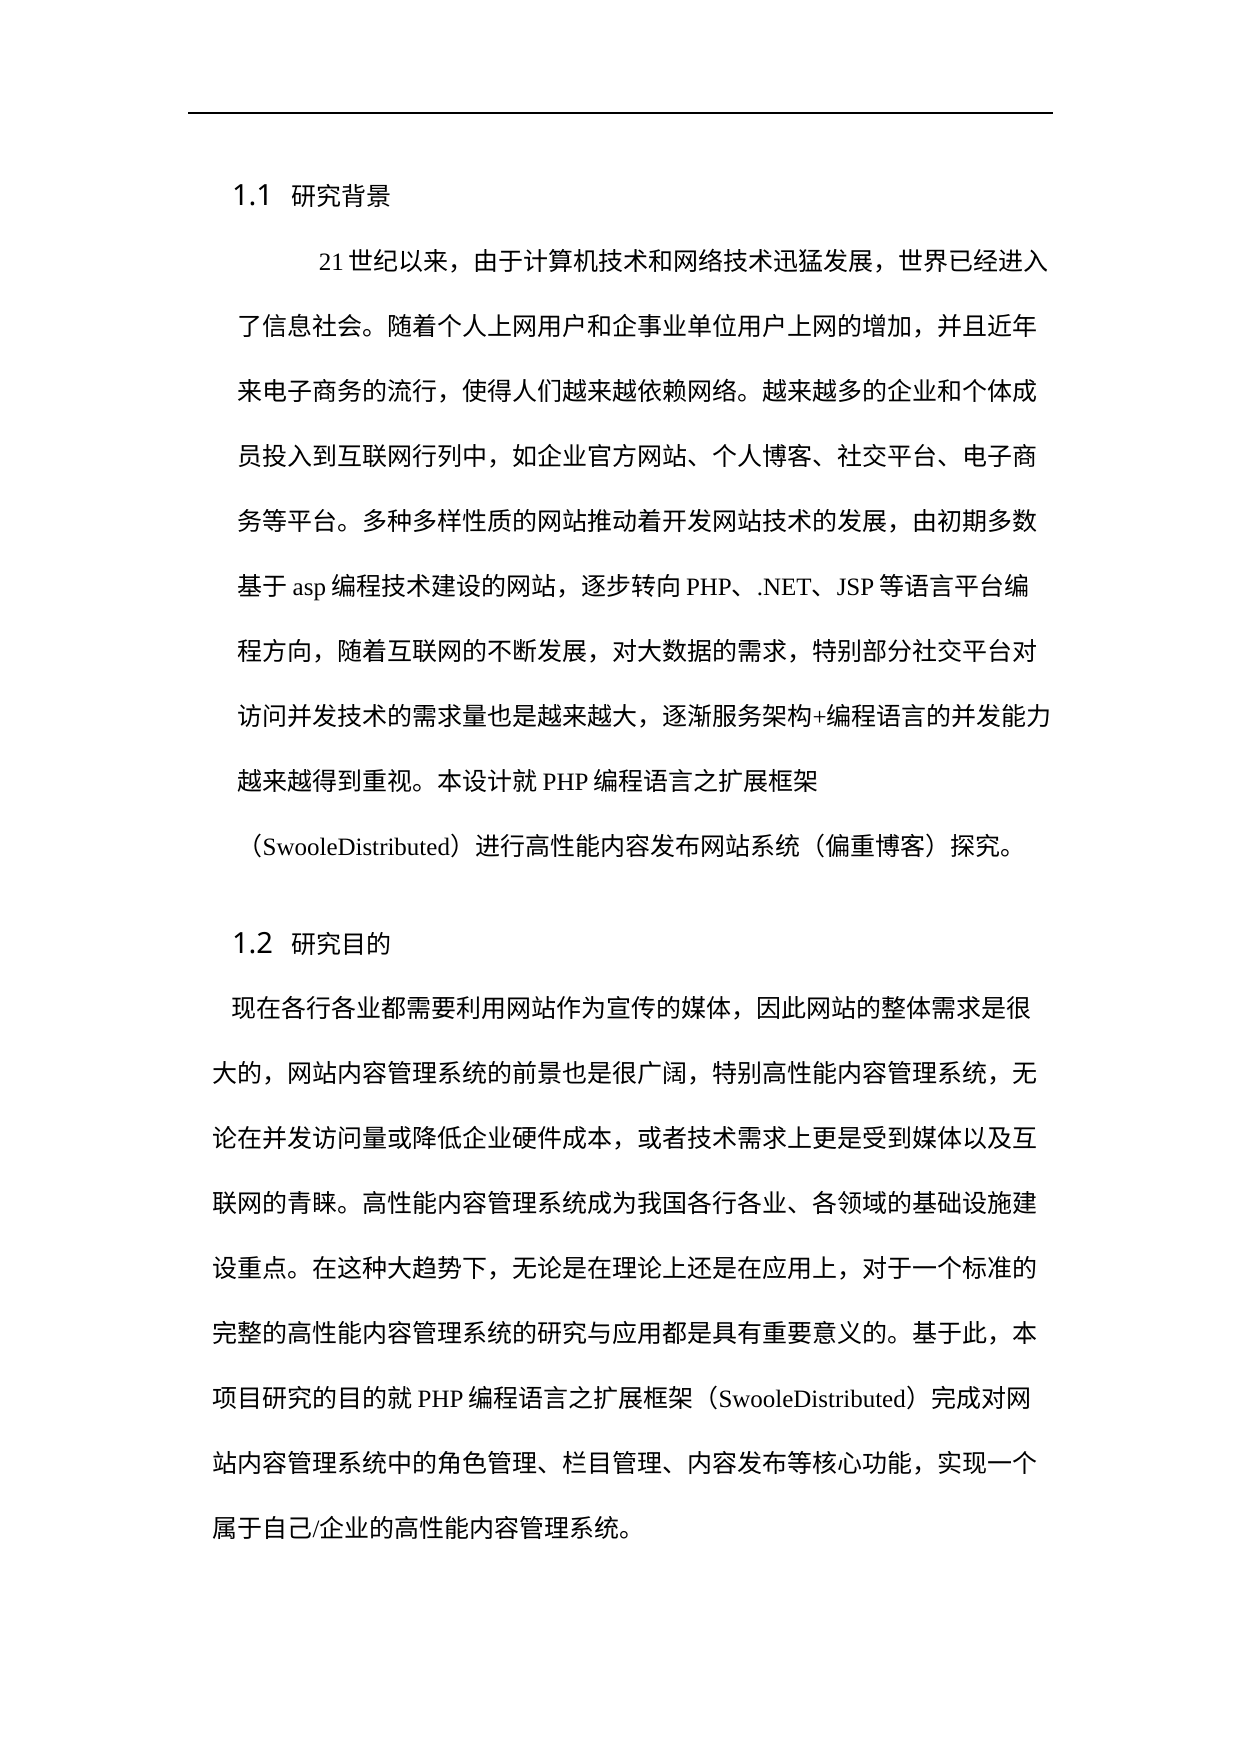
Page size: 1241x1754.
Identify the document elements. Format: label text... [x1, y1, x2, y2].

text 21世纪以来，由于计算机技术和网络技术迅猛发展，世界已经进入了信息社会。随着个人上网用户和企事业单位用户上网的增加，并且近年来电子商务的流行，使得人们越来越依赖网络。越来越多的企业和个体成员投入到互联网行列中，如企业官方网站、个人博客、社交平台、电子商务等平台。多种多样性质的网站推动着开发网站技术的发展，由初期多数基于asp编程技术建设的网站，逐步转向PHP、.NET、JSP等语言平台编程方向，随着互联网的不断发展，对大数据的需求，特别部分社交平台对访问并发技术的需求量也是越来越大，逐渐服务架构+编程语言的并发能力越来越得到重视。本设计就PHP编程语言之扩展框架（SwooleDistributed）进行高性能内容发布网站系统（偏重博客）探究。 [187, 227, 1053, 877]
text 现在各行各业都需要利用网站作为宣传的媒体，因此网站的整体需求是很大的，网站内容管理系统的前景也是很广阔，特别高性能内容管理系统，无论在并发访问量或降低企业硬件成本，或者技术需求上更是受到媒体以及互联网的青睐。高性能内容管理系统成为我国各行各业、各领域的基础设施建设重点。在这种大趋势下，无论是在理论上还是在应用上，对于一个标准的完整的高性能内容管理系统的研究与应用都是具有重要意义的。基于此，本项目研究的目的就PHP编程语言之扩展框架（SwooleDistributed）完成对网站内容管理系统中的角色管理、栏目管理、内容发布等核心功能，实现一个属于自己/企业的高性能内容管理系统。 [162, 974, 1053, 1559]
list 研究背景 [232, 162, 1028, 227]
list 研究目的 [232, 909, 1028, 974]
